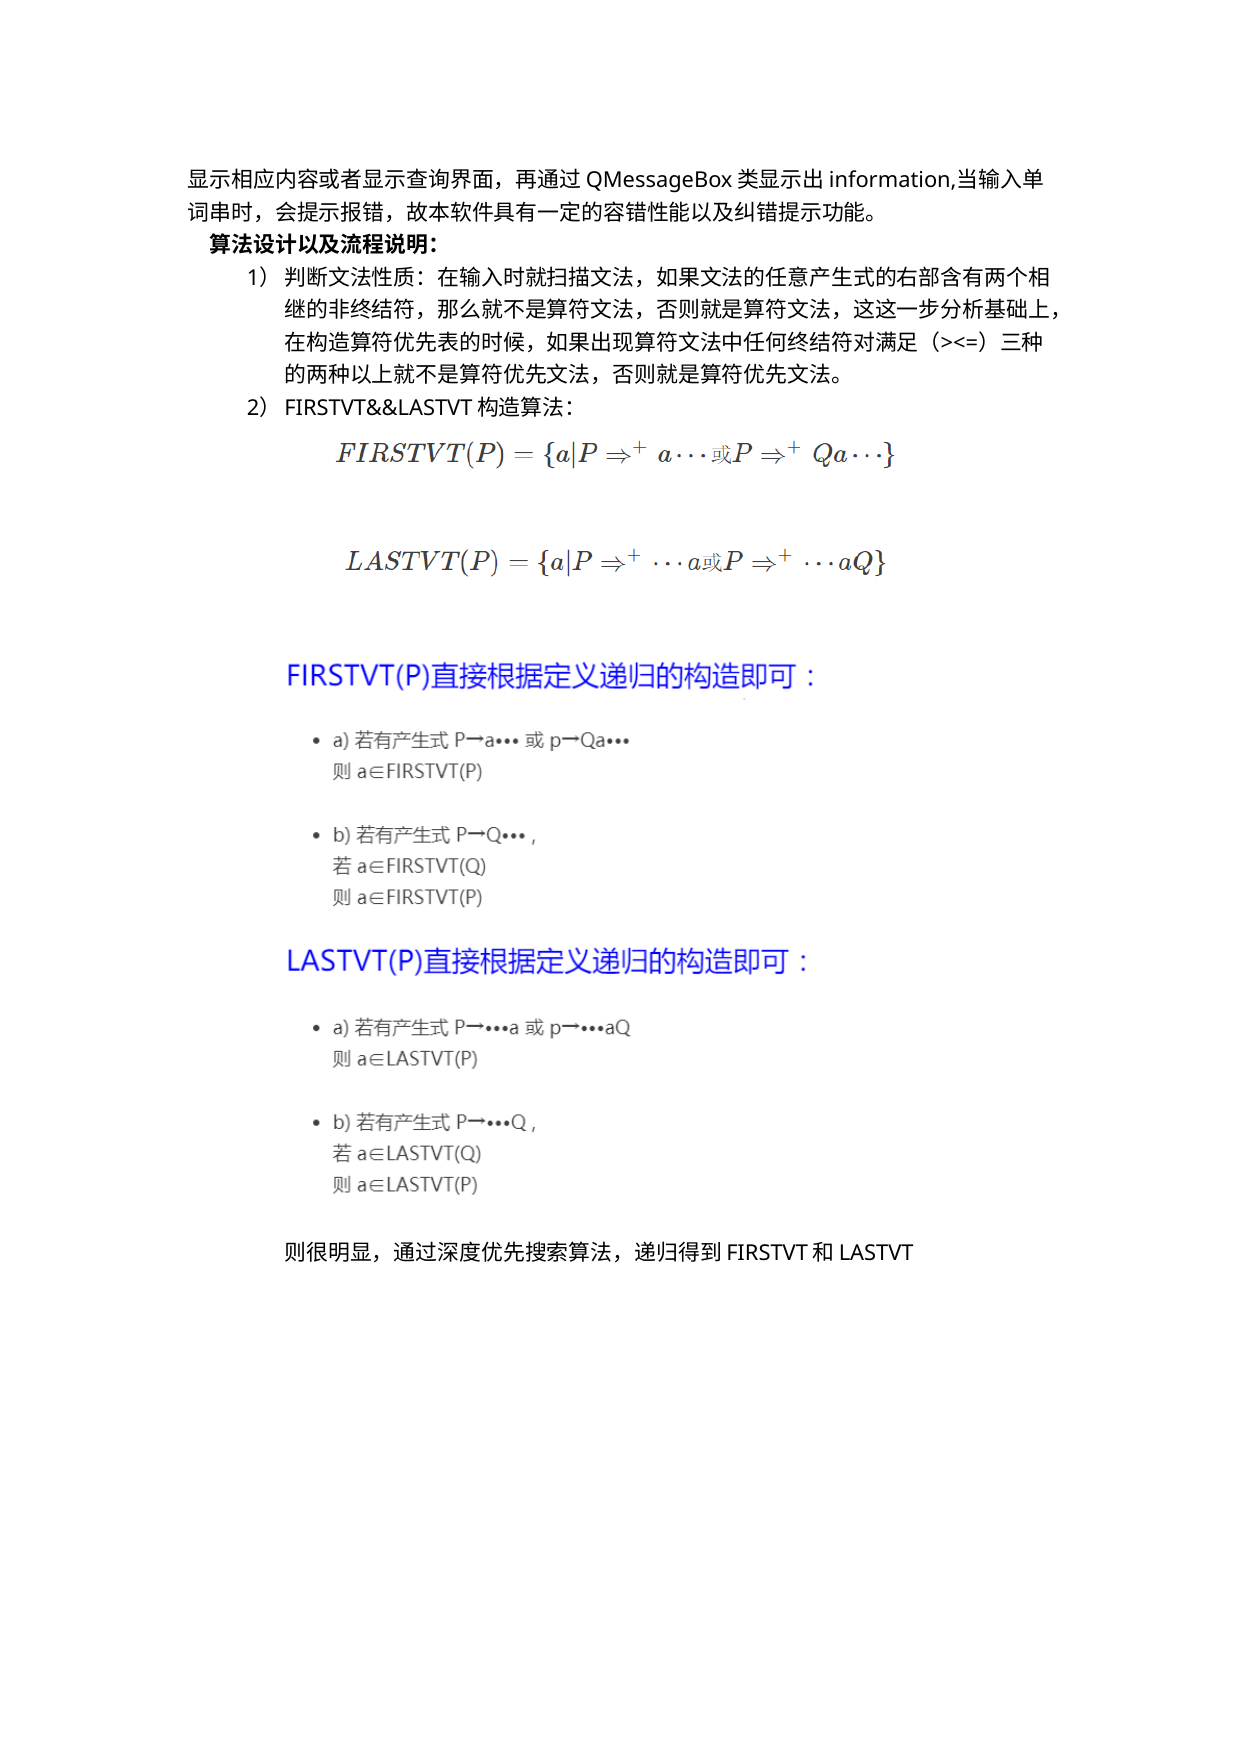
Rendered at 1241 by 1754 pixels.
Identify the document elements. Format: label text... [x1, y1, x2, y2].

list 则很明显，通过深度优先搜索算法，递归得到FIRSTVT和LASTVT [284, 1234, 1053, 1267]
list 判断文法性质：在输入时就扫描文法，如果文法的任意产生式的右部含有两个相继的非终结符，那么就不是算符文法，否则就是算符文法，这这一步分析基础上，在构造算符优先表的时候，如果出现算符文法中任何终结符对满足（><=）三种的两种以上就不是算符优先文法，否则就是算符优先文法。 [247, 259, 1053, 389]
picture [284, 649, 935, 1205]
picture [284, 422, 951, 620]
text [187, 162, 1053, 227]
text 算法设计以及流程说明： [187, 227, 1053, 259]
